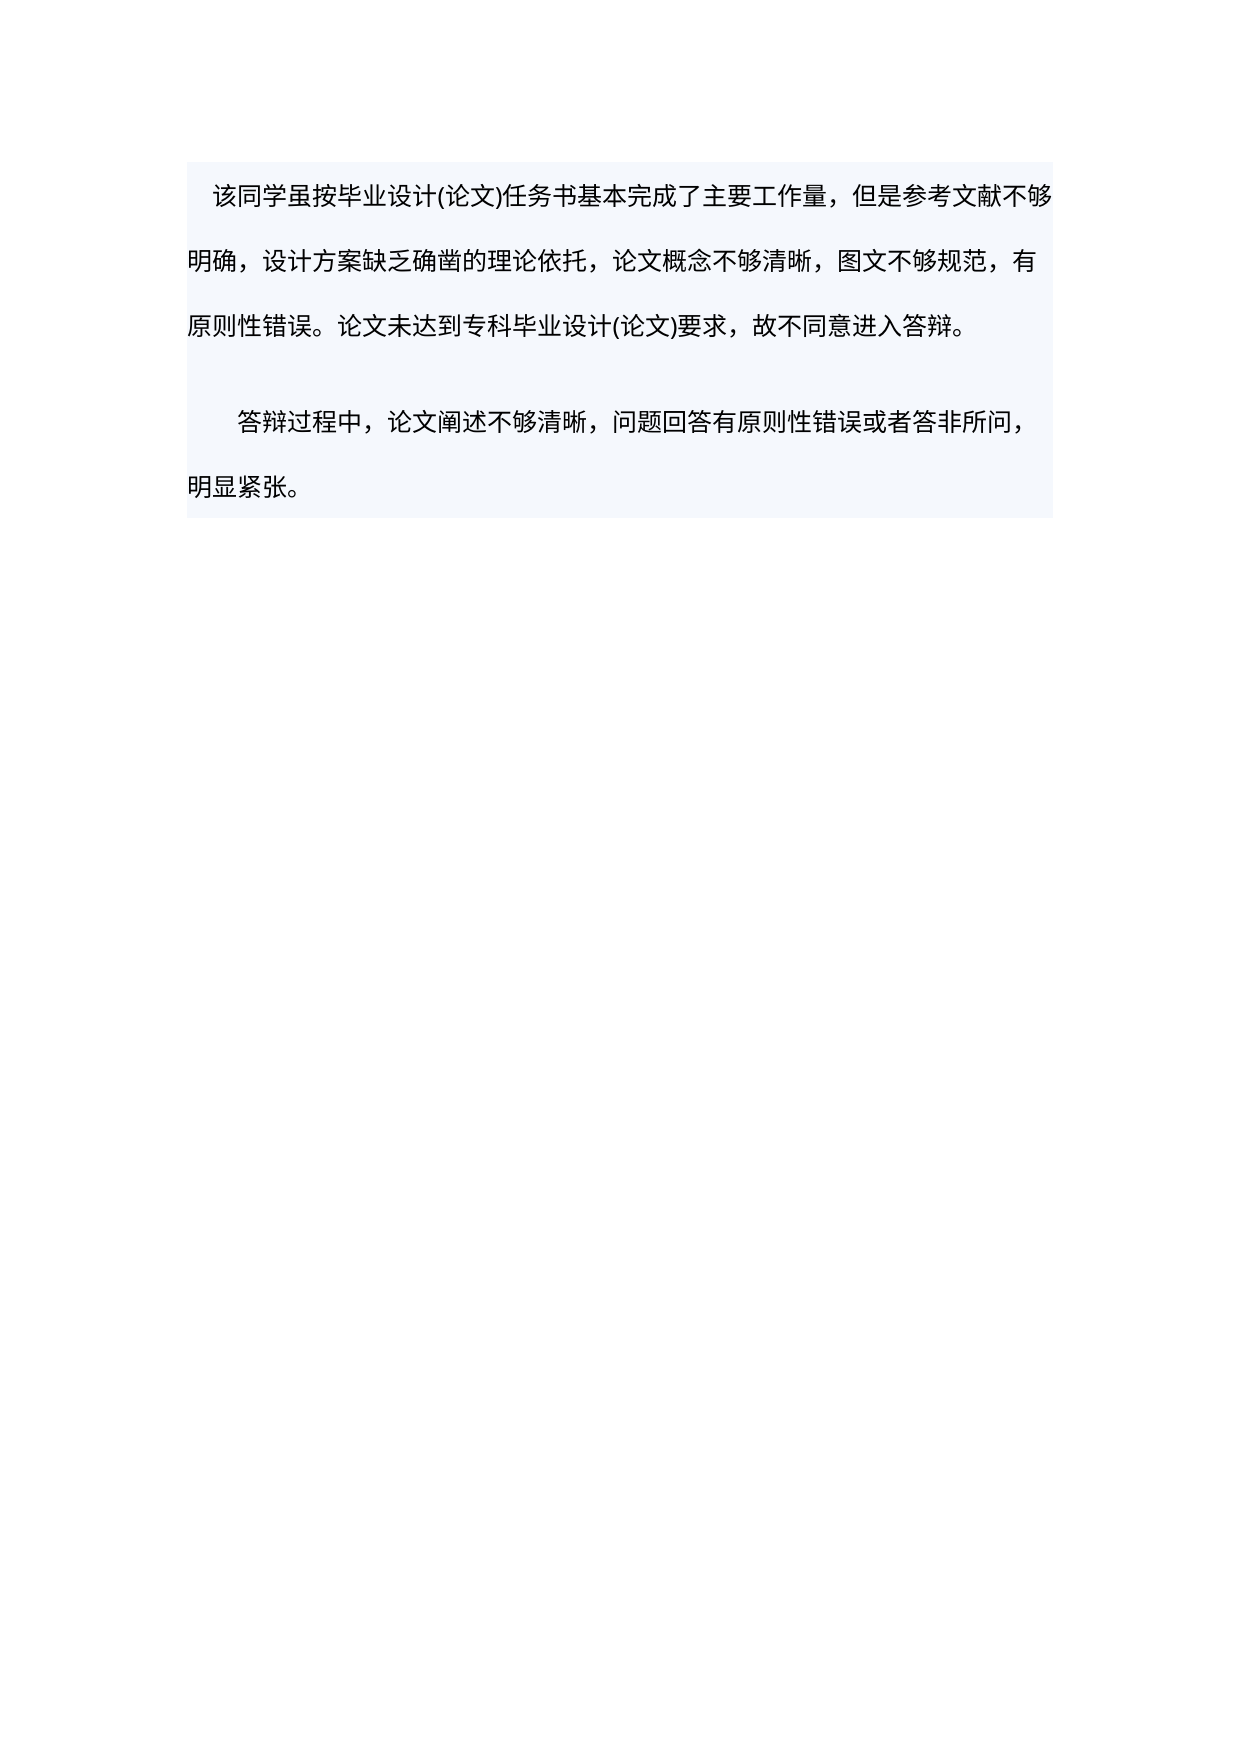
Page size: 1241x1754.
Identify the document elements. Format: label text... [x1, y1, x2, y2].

text 答辩过程中，论文阐述不够清晰，问题回答有原则性错误或者答非所问，明显紧张。 [187, 388, 1053, 518]
text 该同学虽按毕业设计(论文)任务书基本完成了主要工作量，但是参考文献不够明确，设计方案缺乏确凿的理论依托，论文概念不够清晰，图文不够规范，有原则性错误。论文未达到专科毕业设计(论文)要求，故不同意进入答辩。 [187, 162, 1053, 357]
